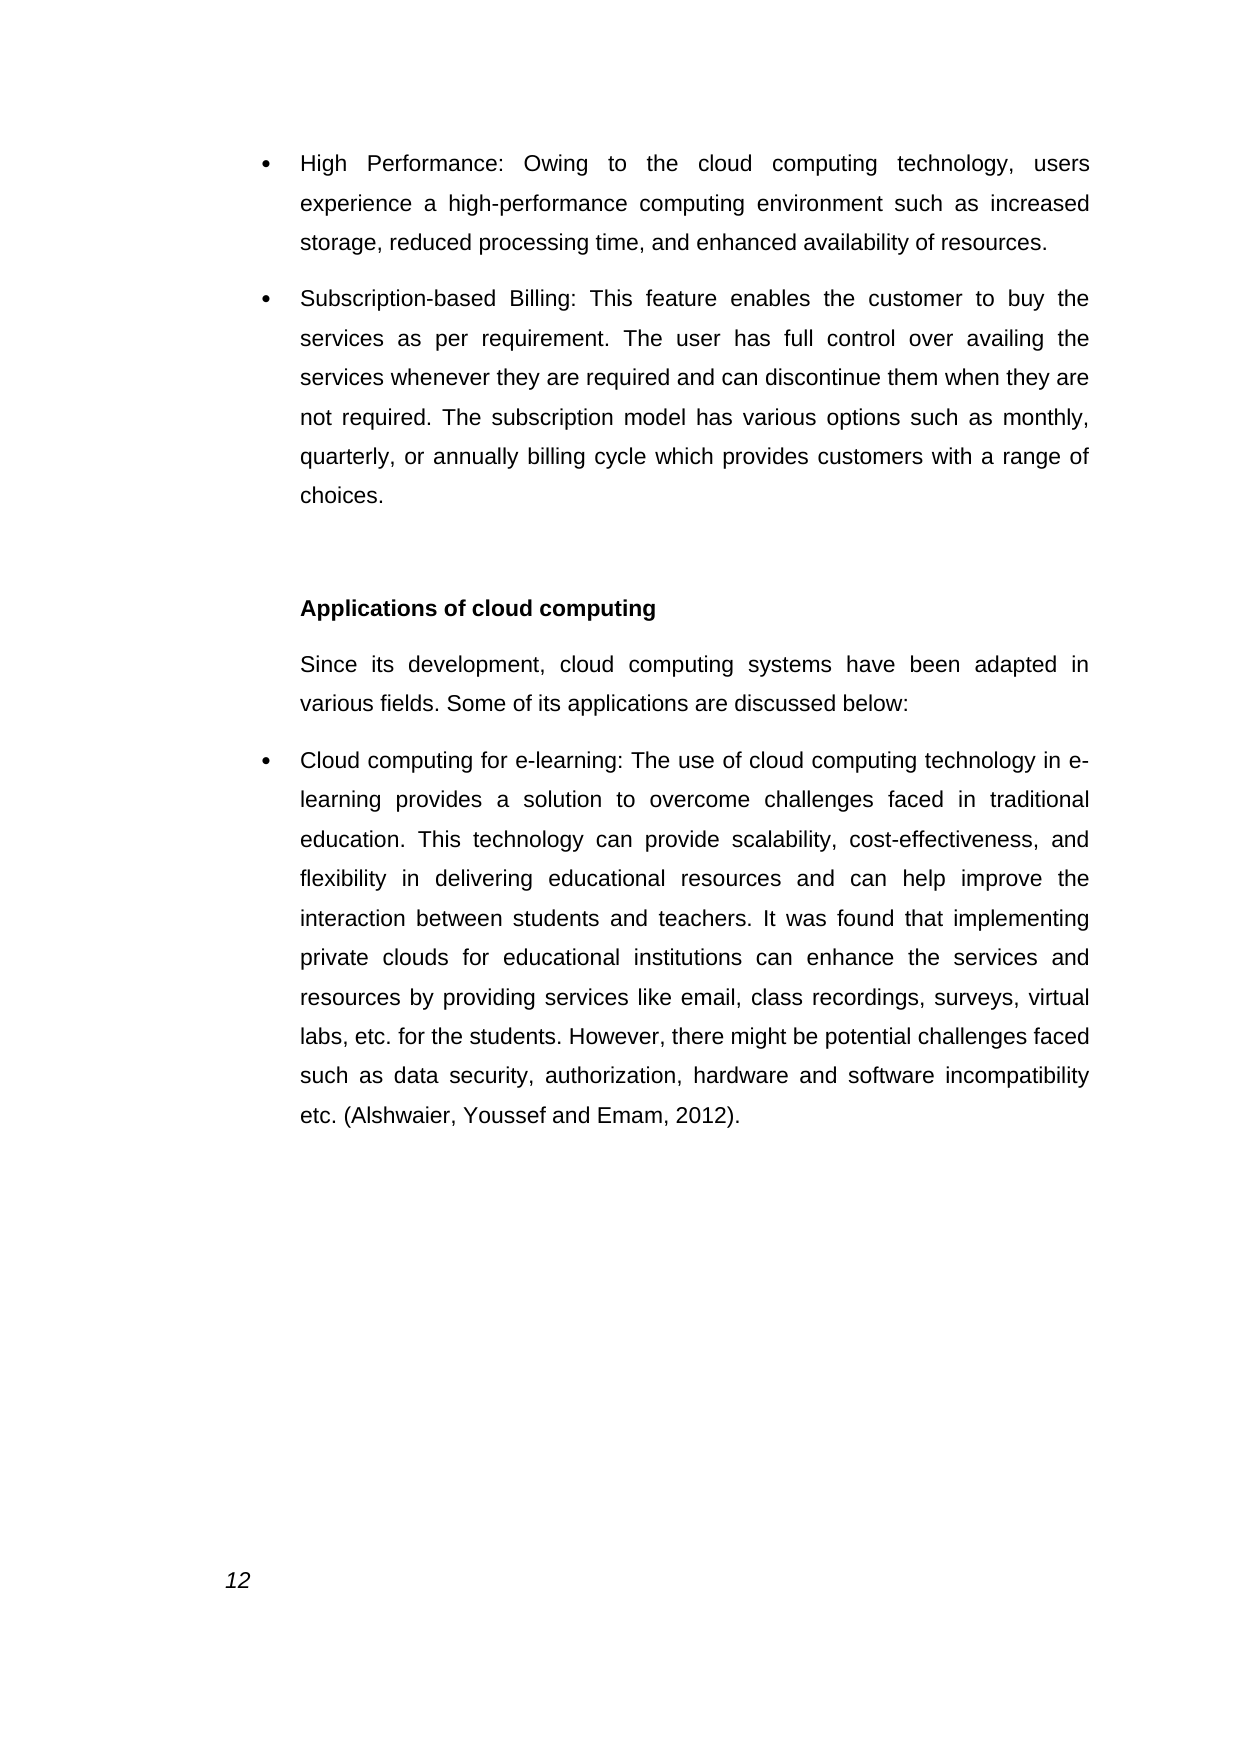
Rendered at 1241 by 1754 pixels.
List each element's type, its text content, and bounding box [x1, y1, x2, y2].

text Since its development, cloud computing systems have been adapted in various fields. Some of its applications are discussed below: [300, 651, 1090, 717]
text Applications of cloud computing [300, 595, 1090, 621]
list High Performance: Owing to the cloud computing technology, users experience a high-performance computing environment such as increased storage, reduced processing time, and enhanced availability of resources. [262, 150, 1090, 255]
list Subscription-based Billing: This feature enables the customer to buy the services as per requirement. The user has full control over availing the services whenever they are required and can discontinue them when they are not required. The subscription model has various options such as monthly, quarterly, or annually billing cycle which provides customers with a range of choices. [262, 285, 1090, 509]
list Cloud computing for e-learning: The use of cloud computing technology in e-learning provides a solution to overcome challenges faced in traditional education. This technology can provide scalability, cost-effectiveness, and flexibility in delivering educational resources and can help improve the interaction between students and teachers. It was found that implementing private clouds for educational institutions can enhance the services and resources by providing services like email, class recordings, surveys, virtual labs, etc. for the students. However, there might be potential challenges faced such as data security, authorization, hardware and software incompatibility etc. (Alshwaier, Youssef and Emam, 2012). [262, 747, 1090, 1128]
